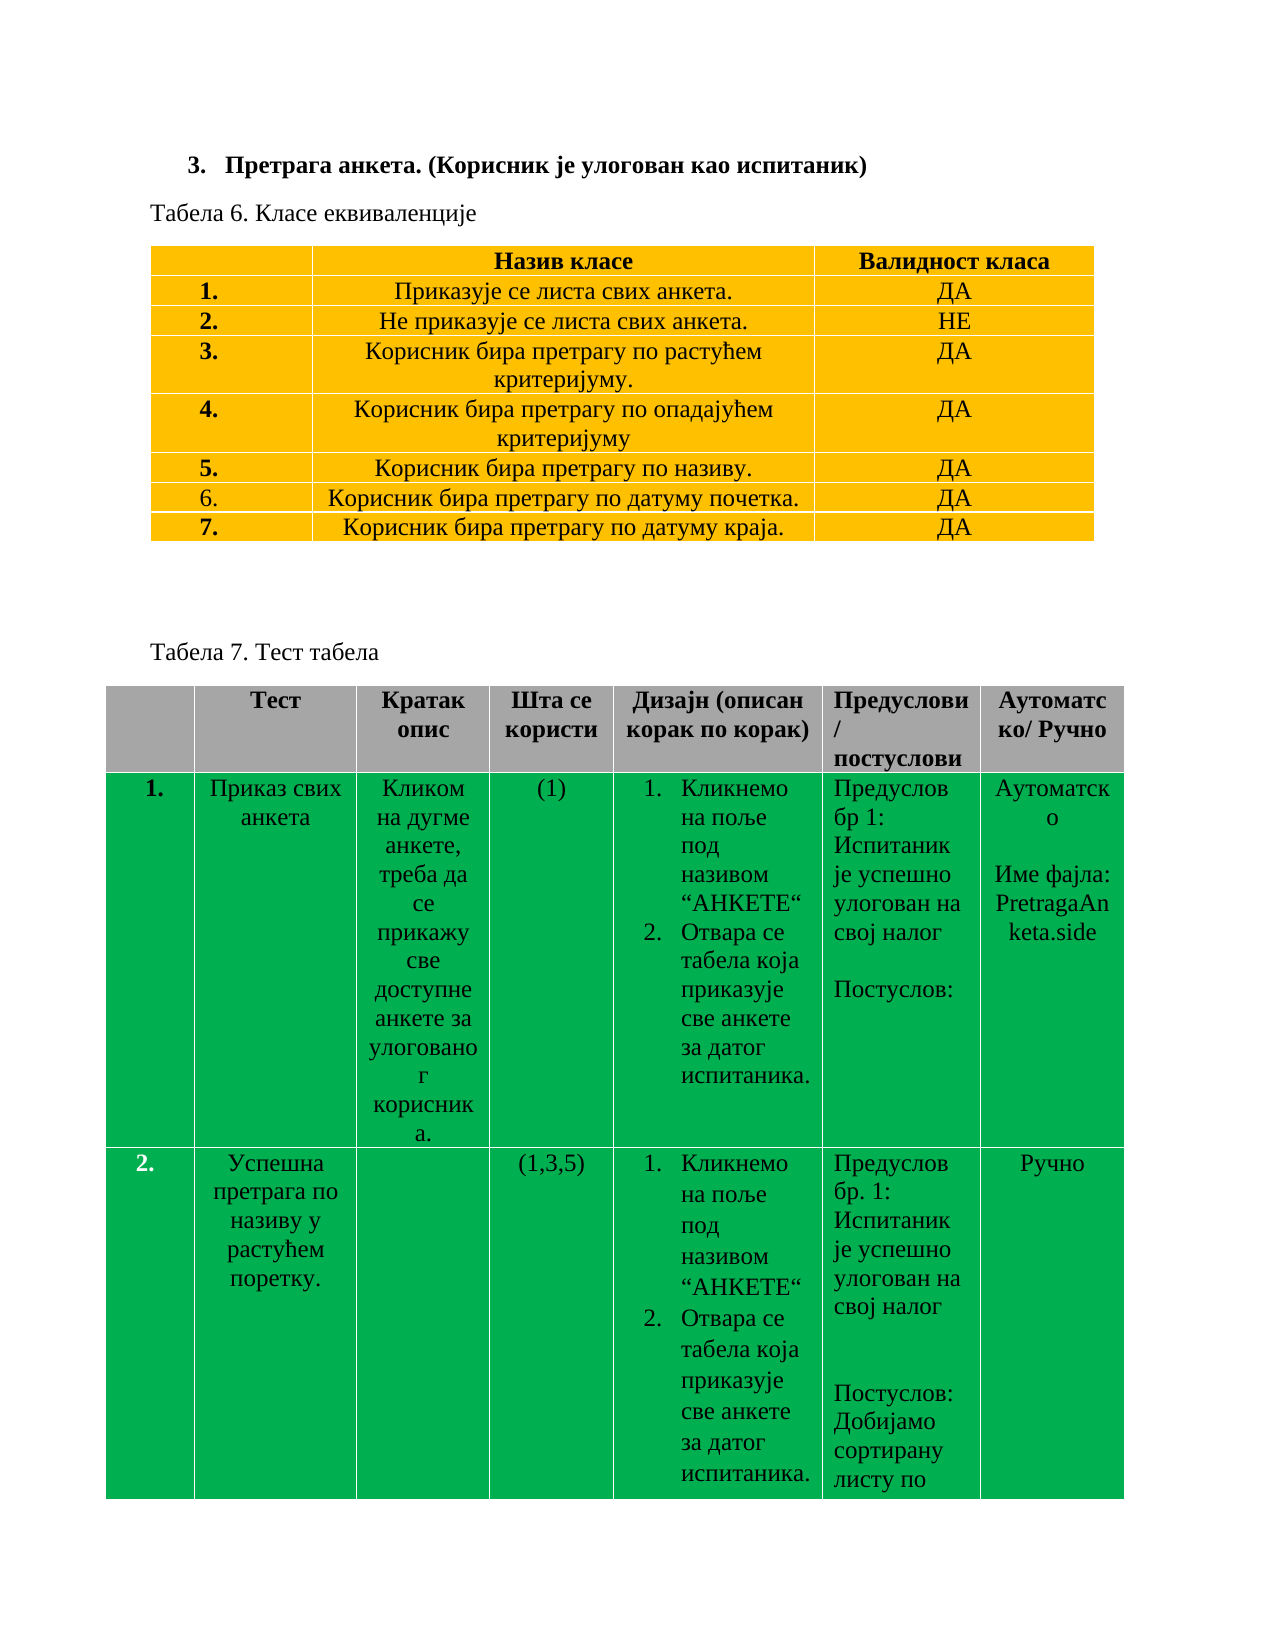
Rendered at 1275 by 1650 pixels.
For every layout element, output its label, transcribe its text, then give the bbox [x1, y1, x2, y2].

table_cell 2. [106, 1148, 194, 1499]
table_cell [823, 1148, 980, 1499]
table_cell Корисник бира претрагу по датуму краја. [313, 513, 814, 541]
table_cell Корисник бира претрагу по опадајућем критеријуму [313, 394, 814, 452]
table_cell [151, 394, 312, 452]
table_header Кратак опис [357, 686, 489, 772]
table_cell (1,3,5) [490, 1148, 613, 1499]
table_cell ДА [815, 483, 1094, 511]
table_header Аутоматско/ Ручно [981, 686, 1124, 772]
table_header Тест [195, 686, 356, 772]
table_cell Аутоматско Име фајла: PretragaAnketa.side [981, 773, 1124, 1147]
table_cell Корисник бира претрагу по датуму почетка. [313, 483, 814, 511]
table_cell [151, 276, 312, 305]
table_cell Приказ свих анкета [195, 773, 356, 1147]
table_cell ДА [815, 513, 1094, 541]
table_header Шта се користи [490, 686, 613, 772]
table_cell ДА [815, 276, 1094, 305]
table_cell [151, 336, 312, 393]
table_header [106, 686, 194, 772]
table_cell Кликом на дугме анкете, треба да се прикажу све доступне анкете за улогованог корисника. [357, 773, 489, 1147]
table_cell Не приказује се листа свих анкета. [313, 306, 814, 335]
table_cell [151, 513, 312, 541]
table_cell ДА [815, 394, 1094, 452]
table_cell Кликнемо на поље под називом “АНКЕТЕ“ Отвара се табела која приказује све анкете за датог испитаника. [614, 773, 822, 1147]
table_cell [106, 773, 194, 1147]
list Претрага анкета. (Корисник је улогован као испитаник) [187, 150, 1125, 179]
table_cell (1) [490, 773, 613, 1147]
text Табела 7. Тест табела [150, 637, 1125, 666]
table_cell [357, 1148, 489, 1499]
table_header Дизајн (описан корак по корак) [614, 686, 822, 772]
table_header [151, 246, 312, 275]
table_cell Корисник бира претрагу по растућем критеријуму. [313, 336, 814, 393]
table_cell ДА [815, 336, 1094, 393]
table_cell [614, 1148, 822, 1499]
table_cell НЕ [815, 306, 1094, 335]
table_header Предуслови/ постуслови [823, 686, 980, 772]
table_cell ДА [815, 453, 1094, 482]
table_cell [151, 483, 312, 511]
text Табела 6. Класе еквиваленције [150, 198, 1125, 226]
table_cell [195, 1148, 356, 1499]
table_cell Приказује се листа свих анкета. [313, 276, 814, 305]
table_cell [151, 306, 312, 335]
table_cell Ручно [981, 1148, 1124, 1499]
table_header Валидност класа [815, 246, 1094, 275]
table_cell Корисник бира претрагу по називу. [313, 453, 814, 482]
table_cell Предуслов бр 1: Испитаник је успешно улогован на свој налог Постуслов: [823, 773, 980, 1147]
table_cell [151, 453, 312, 482]
table_header Назив класе [313, 246, 814, 275]
